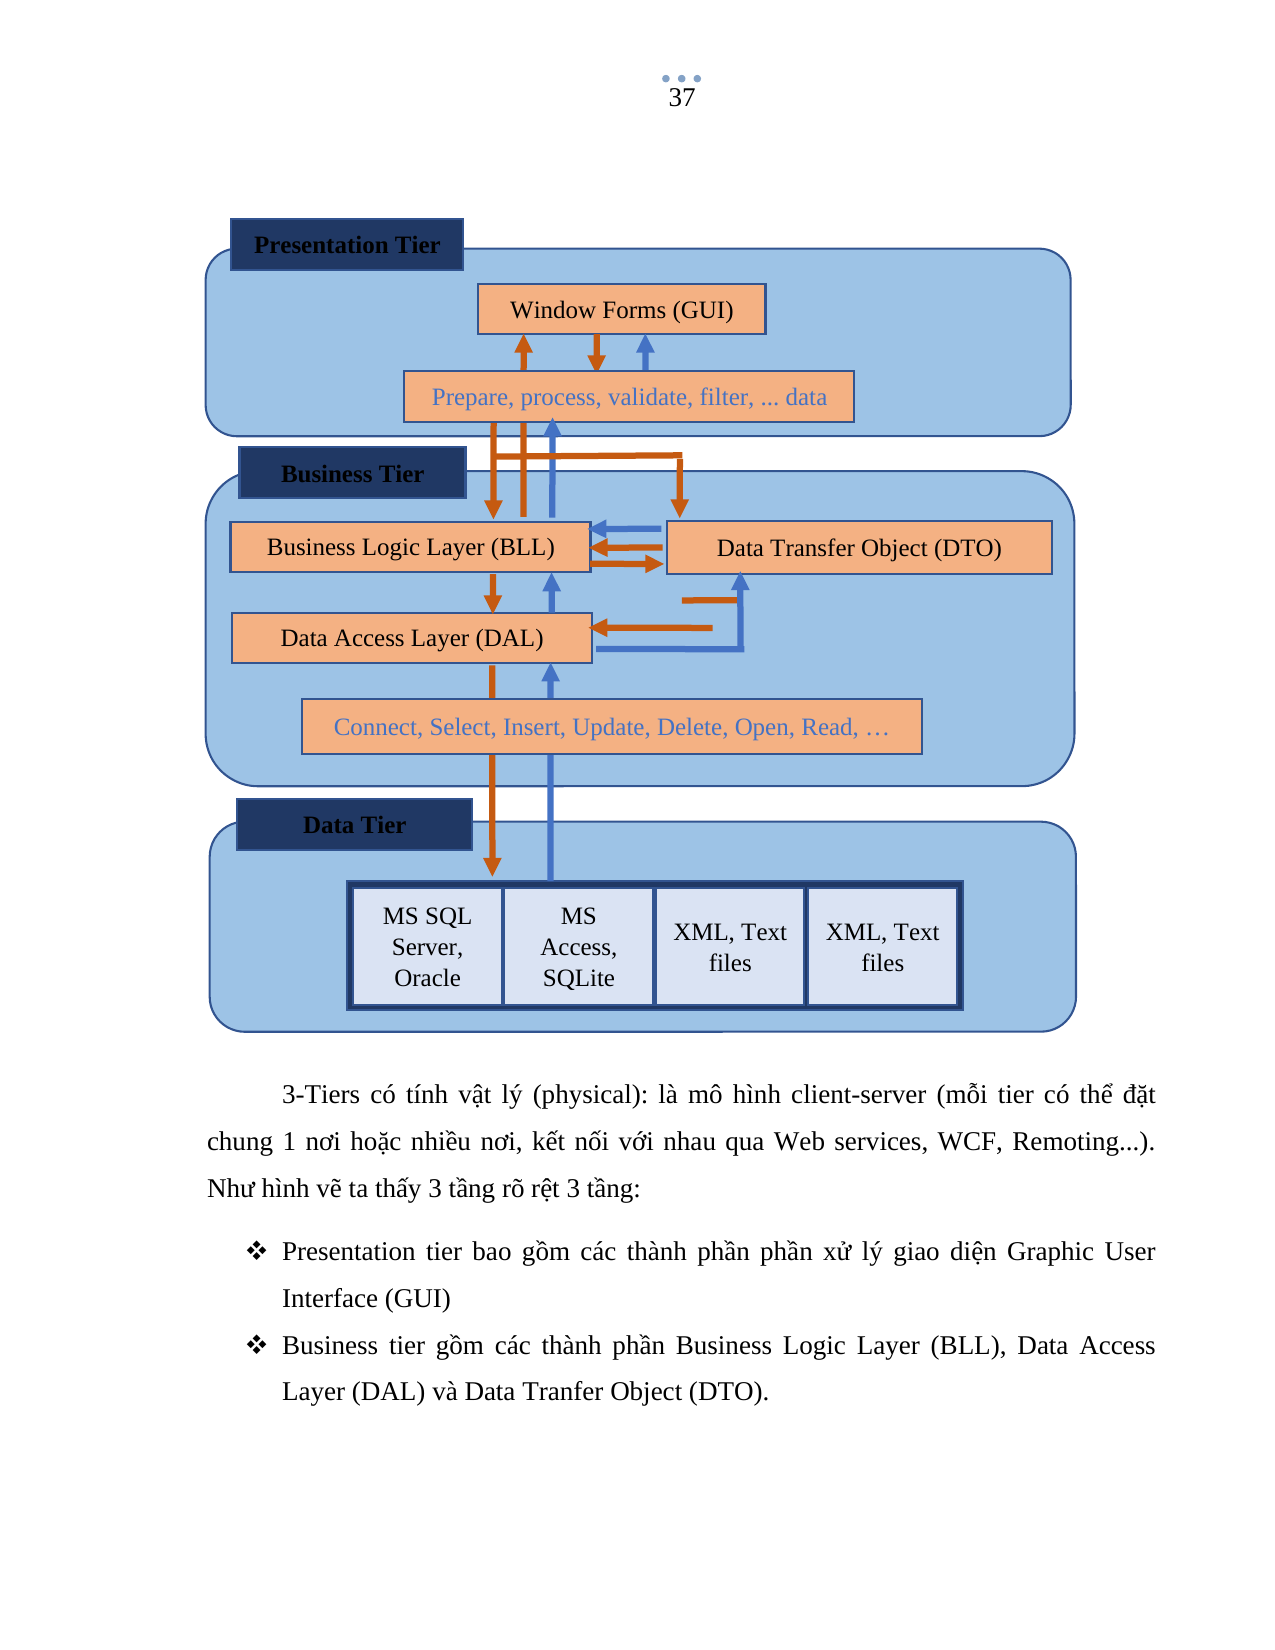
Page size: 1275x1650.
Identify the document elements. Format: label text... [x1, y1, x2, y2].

text 3-Tiers có tính vật lý (physical): là mô hình client-server (mỗi tier có thể đặt chung 1 nơi hoặc nhiều nơi, kết nối với nhau qua Web services, WCF, Remoting...). Như hình vẽ ta thấy 3 tầng rõ rệt 3 tầng: [207, 1079, 1157, 1203]
list Business tier gồm các thành phần Business Logic Layer (BLL), Data Access Layer (DAL) và Data Tranfer Object (DTO). [244, 1329, 1157, 1407]
list Presentation tier bao gồm các thành phần phần xử lý giao diện Graphic User Interface (GUI) [244, 1235, 1157, 1313]
